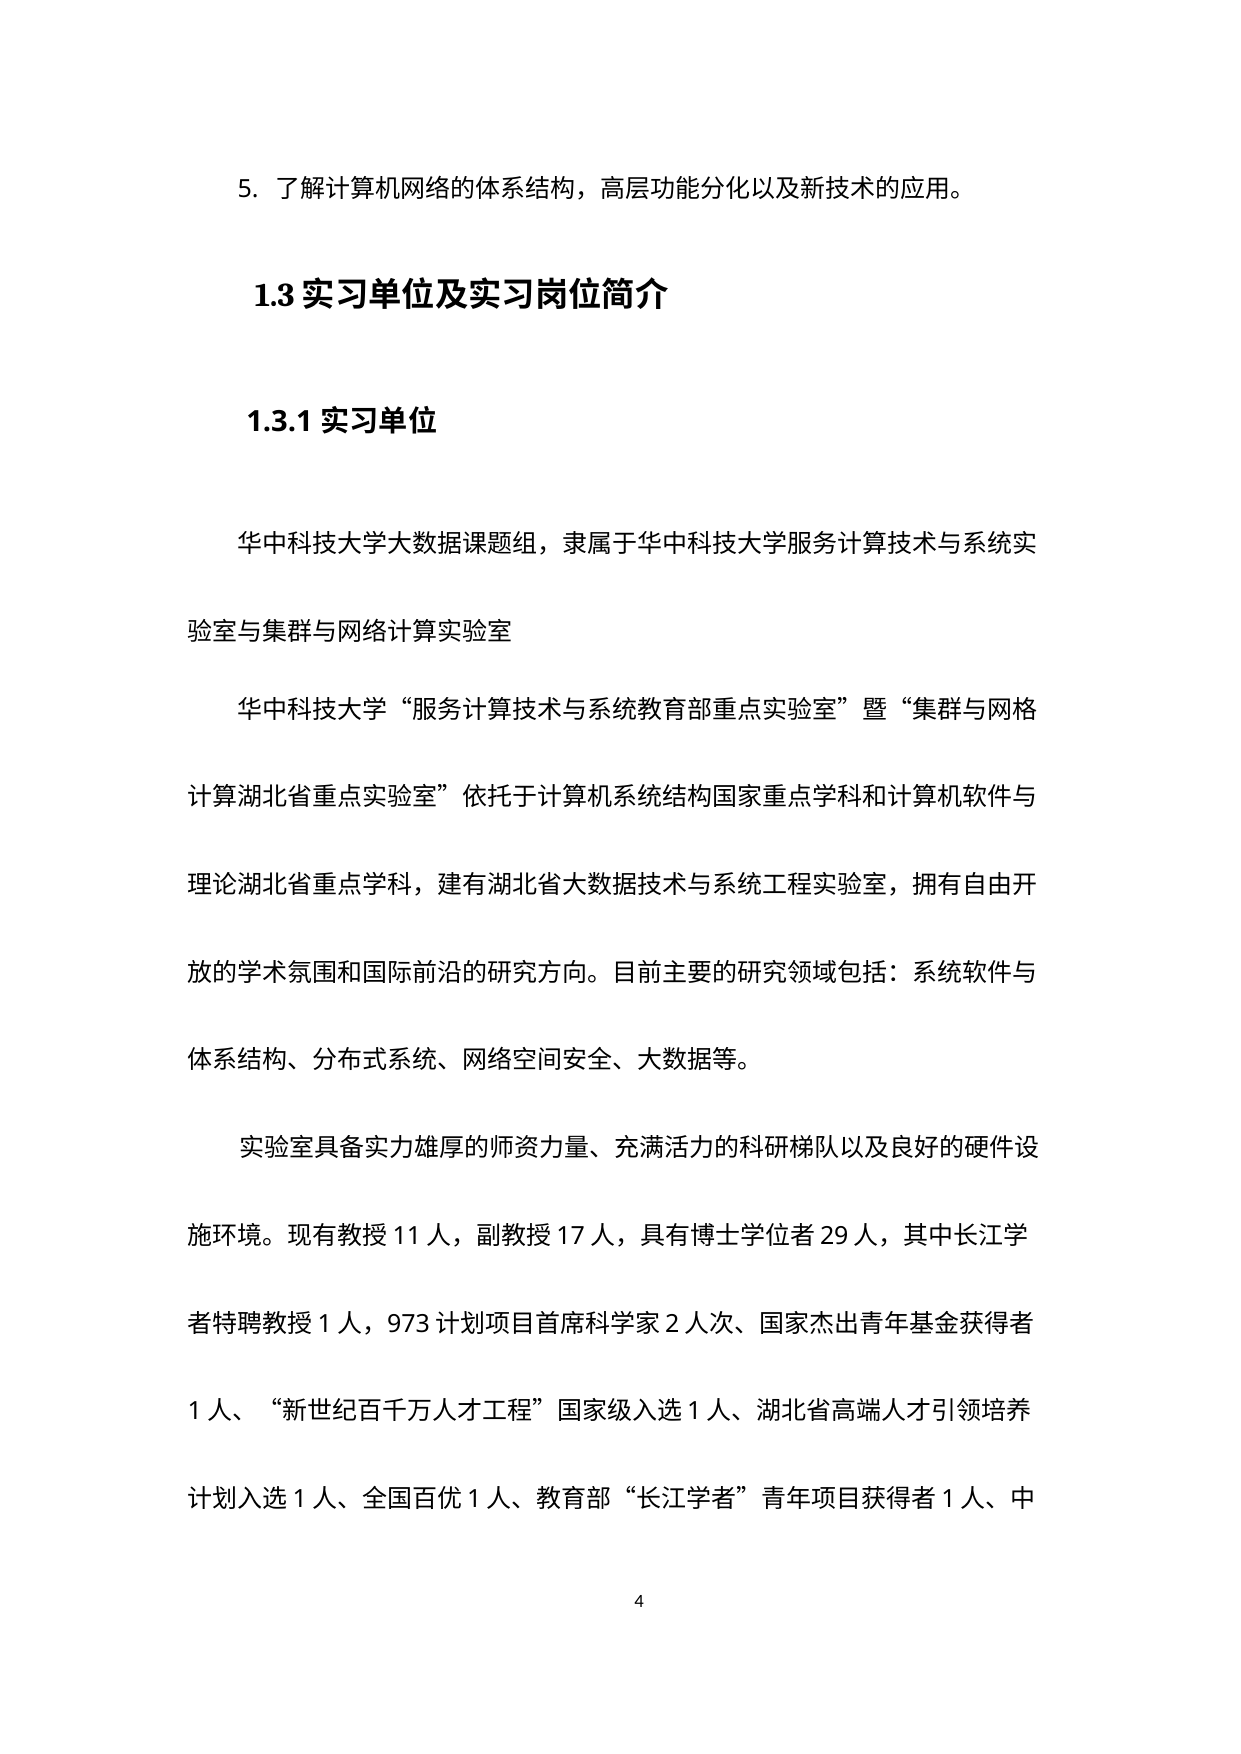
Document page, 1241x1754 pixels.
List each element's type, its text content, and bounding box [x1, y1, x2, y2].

subtitle 1.3.1 实习单位 [187, 386, 1053, 451]
text 5. 了解计算机网络的体系结构，高层功能分化以及新技术的应用。 [187, 154, 1053, 219]
text 华中科技大学大数据课题组，隶属于华中科技大学服务计算技术与系统实验室与集群与网络计算实验室 [187, 509, 1053, 662]
subtitle 1.3 实习单位及实习岗位简介 [187, 259, 1053, 324]
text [187, 675, 1053, 1529]
